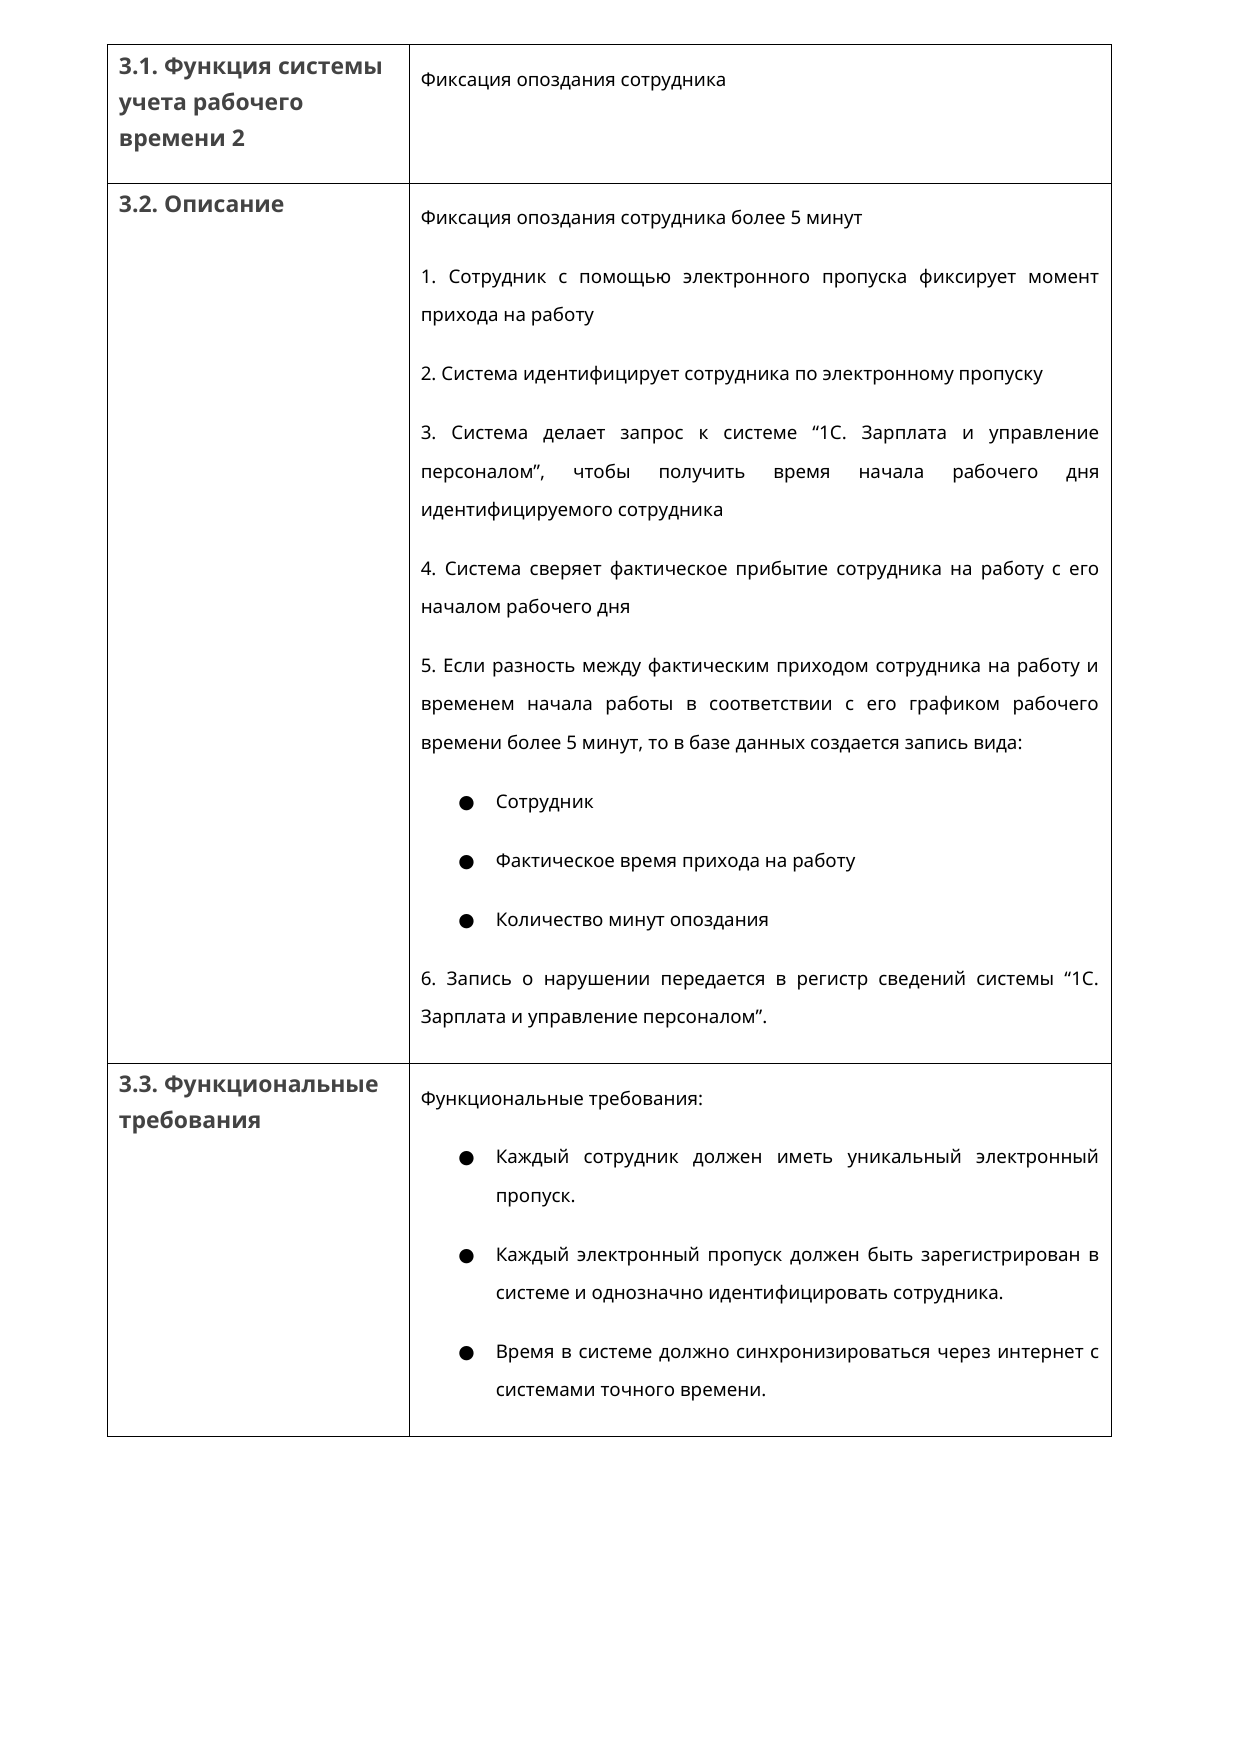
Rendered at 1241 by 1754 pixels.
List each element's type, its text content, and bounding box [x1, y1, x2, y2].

table_cell Функциональные требования: Каждый сотрудник должен иметь уникальный электронный пропуск. Каждый электронный пропуск должен быть зарегистрирован в системе и однозначно идентифицировать сотрудника. Время в системе должно синхронизироваться через интернет с системами точного времени. [410, 1064, 1111, 1436]
table_cell 3.3. Функциональные требования [108, 1064, 409, 1436]
table_cell Фиксация опоздания сотрудника более 5 минут 1. Сотрудник с помощью электронного пропуска фиксирует момент прихода на работу 2. Система идентифицирует сотрудника по электронному пропуску 3. Система делает запрос к системе “1С. Зарплата и управление персоналом”, чтобы получить время начала рабочего дня идентифицируемого сотрудника 4. Система сверяет фактическое прибытие сотрудника на работу с его началом рабочего дня 5. Если разность между фактическим приходом сотрудника на работу и временем начала работы в соответствии с его графиком рабочего времени более 5 минут, то в базе данных создается запись вида: Сотрудник Фактическое время прихода на работу Количество минут опоздания 6. Запись о нарушении передается в регистр сведений системы “1С. Зарплата и управление персоналом”. [410, 184, 1111, 1063]
table_header Фиксация опоздания сотрудника [410, 45, 1111, 182]
table_header 3.1. Функция системы учета рабочего времени 2 [108, 45, 409, 182]
table_cell 3.2. Описание [108, 184, 409, 1063]
